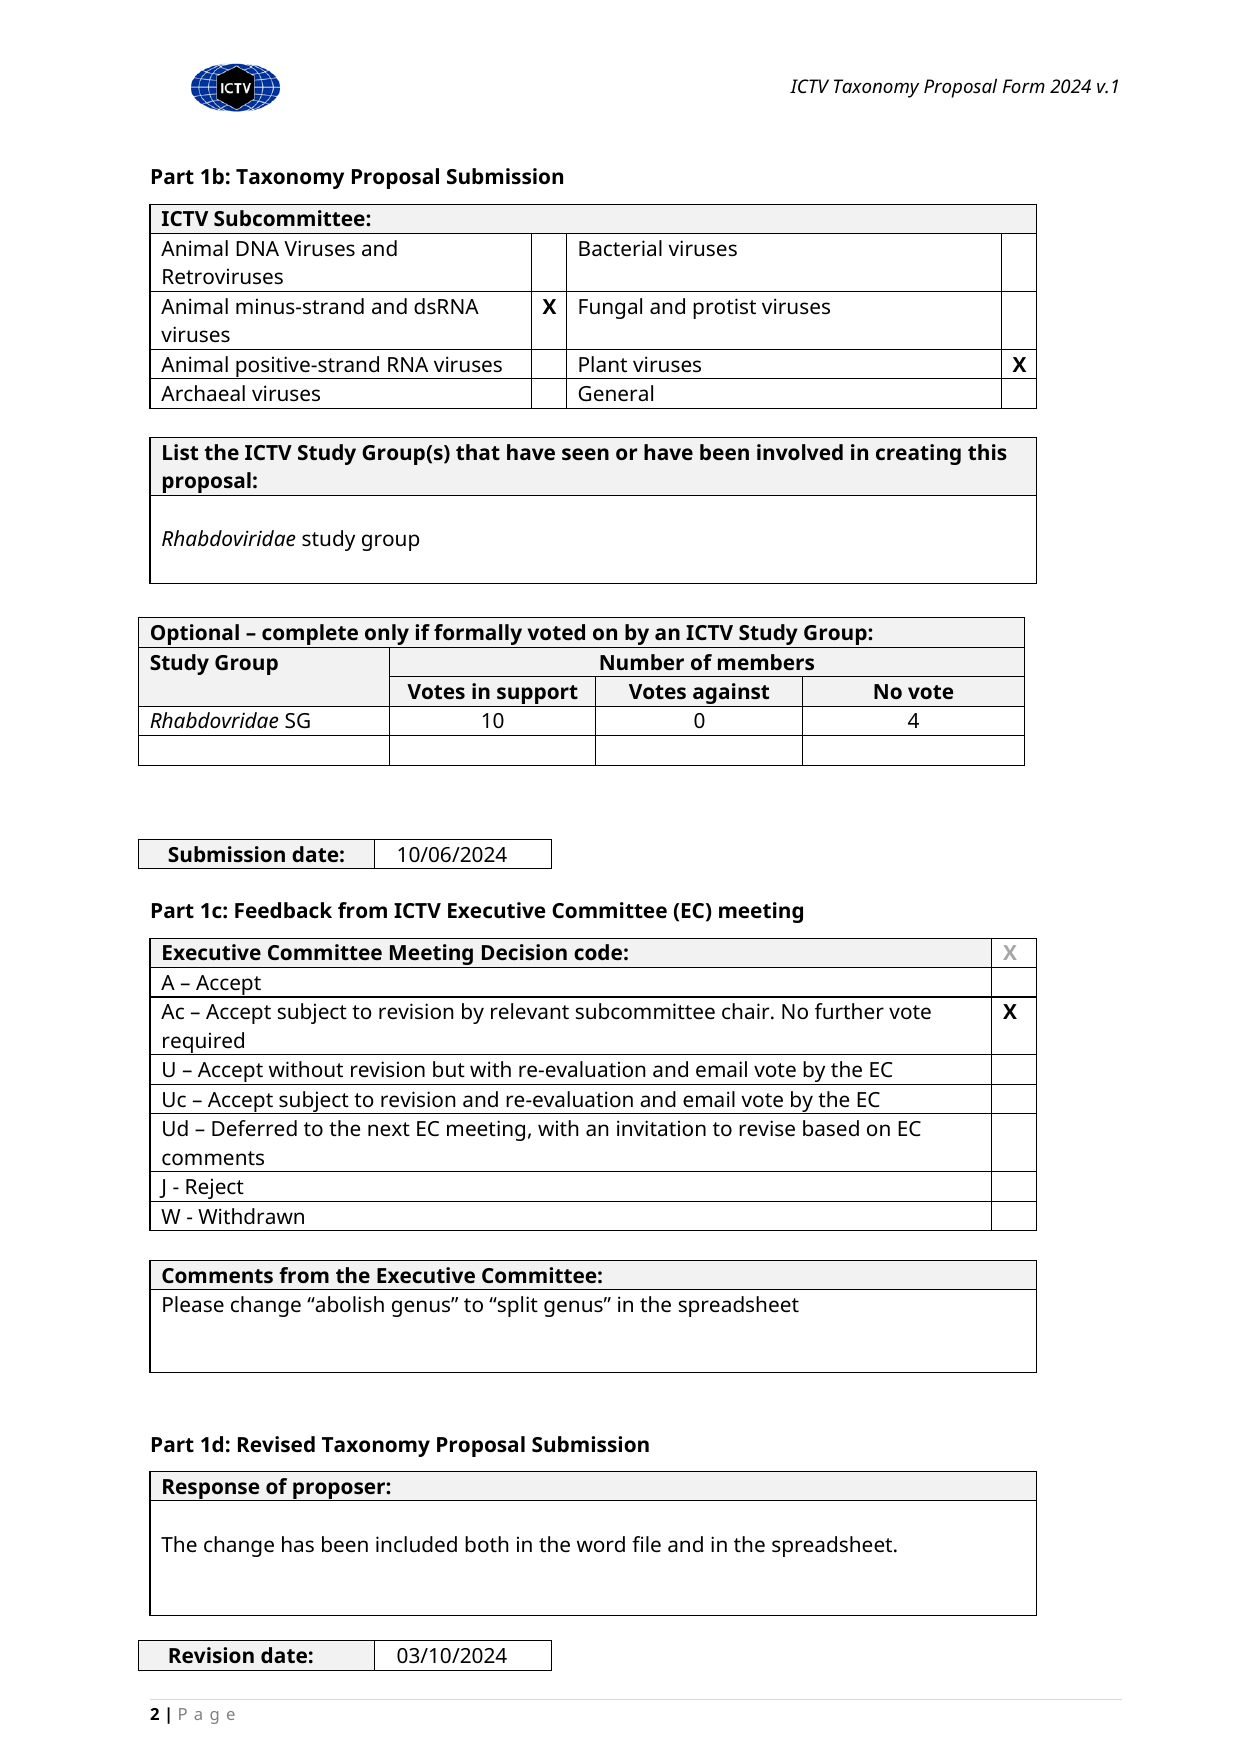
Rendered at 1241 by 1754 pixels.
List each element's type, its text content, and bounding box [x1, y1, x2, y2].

table_header Submission date: [139, 840, 374, 868]
table_cell No vote [803, 677, 1024, 706]
table_cell Uc – Accept subject to revision and re-evaluation and email vote by the EC [151, 1085, 991, 1113]
table_cell X [1002, 350, 1036, 378]
table_header Comments from the Executive Committee: [151, 1261, 1036, 1289]
table_cell Ud – Deferred to the next EC meeting, with an invitation to revise based on EC comments [151, 1114, 991, 1171]
table_cell General [567, 379, 1001, 408]
table_header Response of proposer: [151, 1472, 1036, 1500]
text Part 1d: Revised Taxonomy Proposal Submission [150, 1430, 1122, 1458]
table_cell [139, 736, 389, 764]
table_cell [992, 1055, 1036, 1084]
table_cell A – Accept [151, 968, 991, 996]
table_cell Fungal and protist viruses [567, 292, 1001, 349]
table_header ICTV Subcommittee: [151, 205, 1036, 233]
table_cell 4 [803, 707, 1024, 735]
table_cell Animal positive-strand RNA viruses [151, 350, 531, 378]
table_header X [992, 939, 1036, 967]
table_cell Rhabdoviridae study group [151, 496, 1036, 583]
table_cell X [532, 292, 566, 349]
text Part 1c: Feedback from ICTV Executive Committee (EC) meeting [150, 897, 1036, 925]
table_header 10/06/2024 [375, 840, 551, 868]
table_header Optional – complete only if formally voted on by an ICTV Study Group: [139, 618, 1024, 647]
table_cell [803, 736, 1024, 764]
table_header Revision date: [139, 1641, 374, 1670]
table_cell J - Reject [151, 1172, 991, 1201]
table_cell [1002, 379, 1036, 408]
table_cell U – Accept without revision but with re-evaluation and email vote by the EC [151, 1055, 991, 1084]
table_cell Animal DNA Viruses and Retroviruses [151, 234, 531, 291]
text Part 1b: Taxonomy Proposal Submission [150, 162, 1122, 191]
table_cell [532, 379, 566, 408]
table_cell [992, 1172, 1036, 1201]
table_cell The change has been included both in the word file and in the spreadsheet. [151, 1501, 1036, 1615]
table_cell [1002, 234, 1036, 291]
table_cell Animal minus-strand and dsRNA viruses [151, 292, 531, 349]
table_cell Study Group [139, 648, 389, 706]
table_cell [596, 736, 802, 764]
table_cell Votes against [596, 677, 802, 706]
table_cell Ac – Accept subject to revision by relevant subcommittee chair. No further vote required [151, 998, 991, 1054]
table_cell [390, 736, 595, 764]
table_cell [992, 1114, 1036, 1171]
table_cell Votes in support [390, 677, 595, 706]
picture [190, 56, 282, 113]
table_header Executive Committee Meeting Decision code: [151, 939, 991, 967]
table_cell Rhabdovridae SG [139, 707, 389, 735]
table_header 03/10/2024 [375, 1641, 551, 1670]
table_cell Bacterial viruses [567, 234, 1001, 291]
table_cell [532, 350, 566, 378]
table_cell [992, 1202, 1036, 1230]
table_cell X [992, 998, 1036, 1054]
table_cell [1002, 292, 1036, 349]
table_cell Please change “abolish genus” to “split genus” in the spreadsheet [151, 1290, 1036, 1372]
table_header List the ICTV Study Group(s) that have seen or have been involved in creating this proposal: [151, 438, 1036, 495]
table_cell 0 [596, 707, 802, 735]
table_cell [992, 1085, 1036, 1113]
table_cell Number of members [390, 648, 1024, 676]
table_cell Archaeal viruses [151, 379, 531, 408]
table_cell Plant viruses [567, 350, 1001, 378]
table_cell 10 [390, 707, 595, 735]
table_cell W - Withdrawn [151, 1202, 991, 1230]
table_cell [992, 968, 1036, 996]
table_cell [532, 234, 566, 291]
